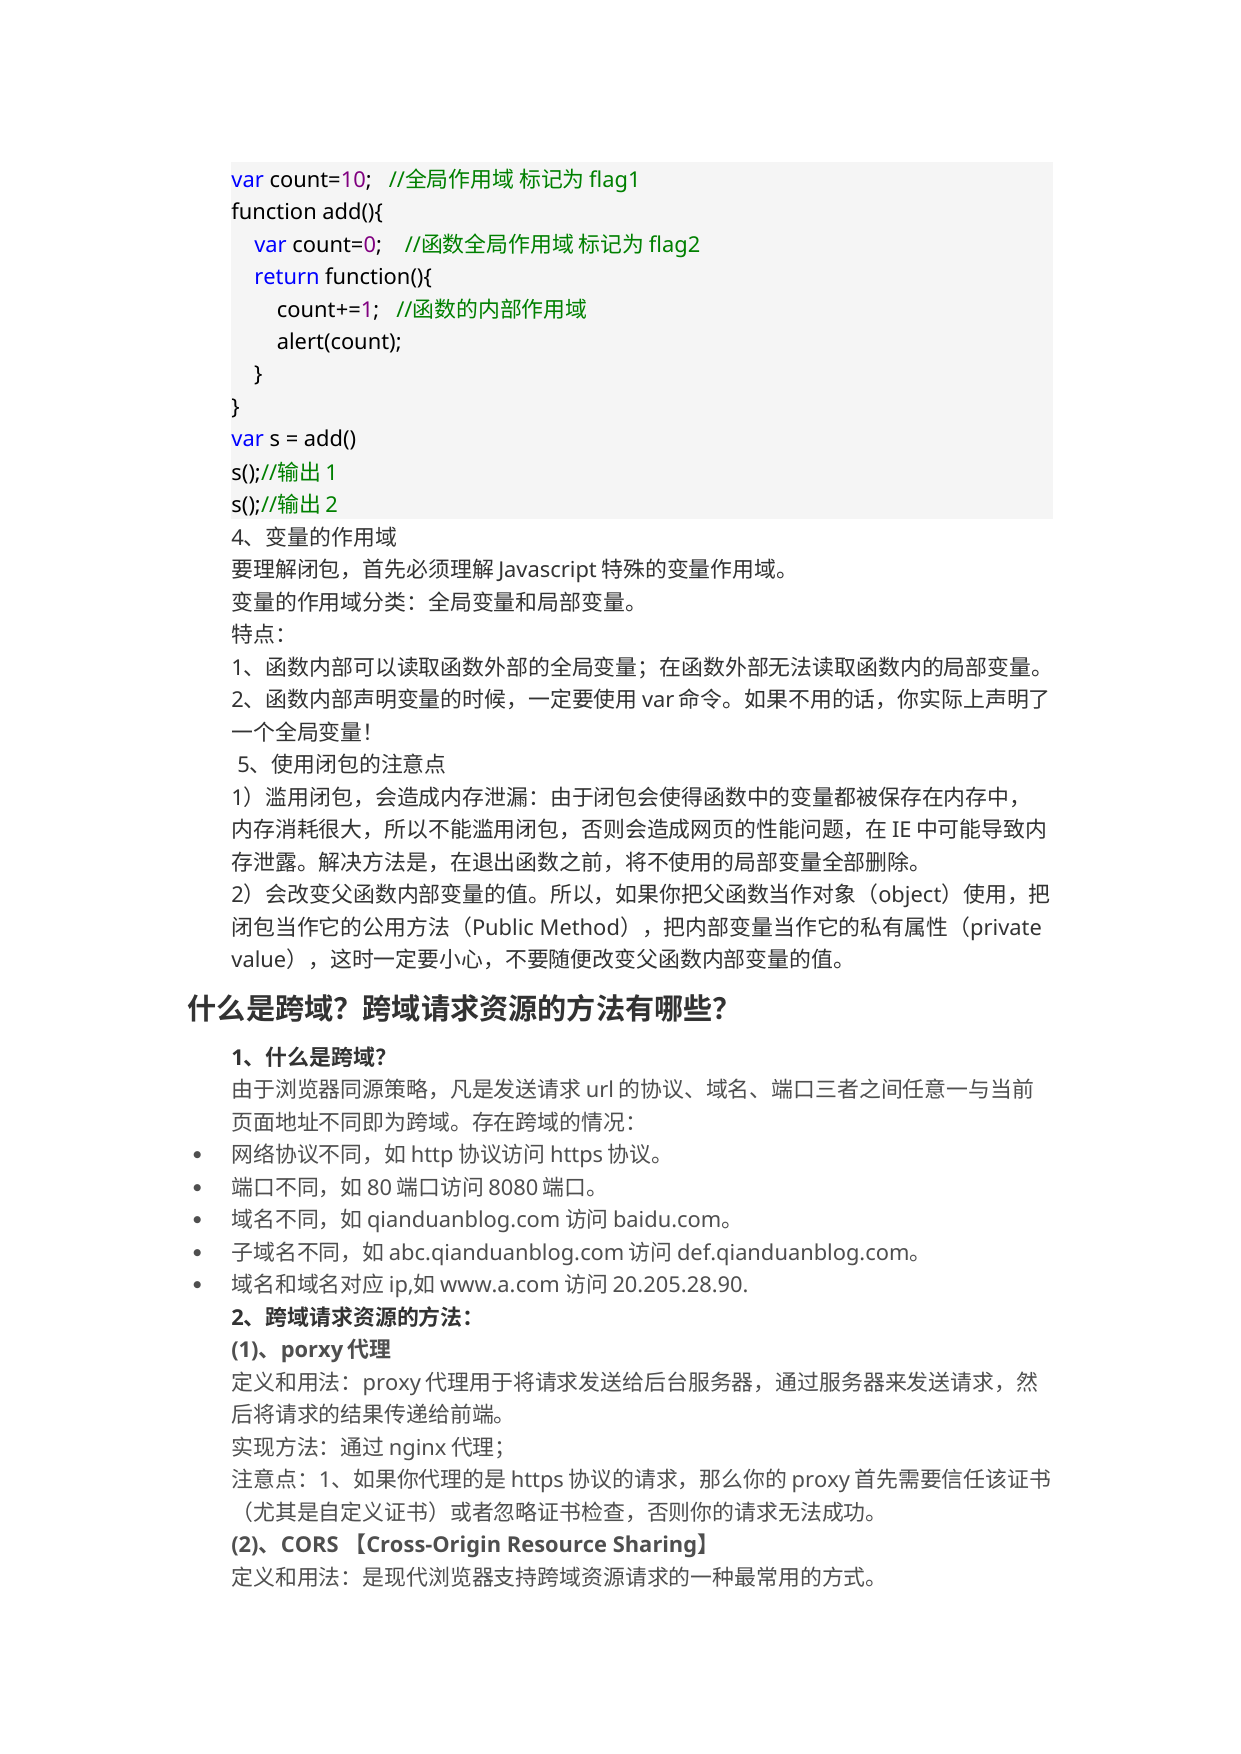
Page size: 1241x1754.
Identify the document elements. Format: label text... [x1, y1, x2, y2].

text var count=10; //全局作用域 标记为flag1 [231, 162, 1053, 194]
list 域名和域名对应ip,如www.a.com访问20.205.28.90. [194, 1267, 1037, 1299]
text (2)、CORS 【Cross-Origin Resource Sharing】 [231, 1527, 1053, 1559]
text return function(){ [231, 259, 1053, 292]
list 网络协议不同，如http协议访问https协议。 [194, 1137, 1037, 1169]
text s();//输出1 [231, 454, 1053, 487]
text 5、使用闭包的注意点 [231, 747, 1053, 779]
text function add(){ [231, 194, 1053, 227]
text 2）会改变父函数内部变量的值。所以，如果你把父函数当作对象（object）使用，把闭包当作它的公用方法（Public Method），把内部变量当作它的私有属性（private value），这时一定要小心，不要随便改变父函数内部变量的值。 [231, 877, 1053, 974]
text var count=0; //函数全局作用域 标记为flag2 [231, 227, 1053, 259]
text 1、什么是跨域？ [231, 1039, 1053, 1072]
text alert(count); [231, 324, 1053, 357]
text 注意点：1、如果你代理的是https协议的请求，那么你的proxy首先需要信任该证书（尤其是自定义证书）或者忽略证书检查，否则你的请求无法成功。 [231, 1462, 1053, 1527]
text count+=1; //函数的内部作用域 [231, 292, 1053, 324]
text 4、变量的作用域 [231, 519, 1053, 552]
text 1）滥用闭包，会造成内存泄漏：由于闭包会使得函数中的变量都被保存在内存中，内存消耗很大，所以不能滥用闭包，否则会造成网页的性能问题，在IE中可能导致内存泄露。解决方法是，在退出函数之前，将不使用的局部变量全部删除。 [231, 779, 1053, 877]
text 特点： [231, 617, 1053, 649]
text 2、跨域请求资源的方法： [231, 1299, 1053, 1332]
text var s = add() [231, 422, 1053, 454]
text } [231, 389, 1053, 422]
text 由于浏览器同源策略，凡是发送请求url的协议、域名、端口三者之间任意一与当前页面地址不同即为跨域。存在跨域的情况： [231, 1072, 1053, 1137]
text 变量的作用域分类：全局变量和局部变量。 [231, 584, 1053, 617]
text s();//输出2 [231, 487, 1053, 519]
text 2、函数内部声明变量的时候，一定要使用var命令。如果不用的话，你实际上声明了一个全局变量！ [231, 682, 1053, 747]
text 实现方法：通过nginx代理； [231, 1429, 1053, 1462]
list 端口不同，如80端口访问8080端口。 [194, 1169, 1037, 1202]
text 什么是跨域？跨域请求资源的方法有哪些？ [187, 974, 1053, 1039]
text 1、函数内部可以读取函数外部的全局变量；在函数外部无法读取函数内的局部变量。 [231, 649, 1053, 682]
list 子域名不同，如abc.qianduanblog.com访问def.qianduanblog.com。 [194, 1234, 1037, 1267]
list 域名不同，如qianduanblog.com访问baidu.com。 [194, 1202, 1037, 1234]
text 要理解闭包，首先必须理解Javascript特殊的变量作用域。 [231, 552, 1053, 584]
text (1)、porxy代理 [231, 1332, 1053, 1364]
text 定义和用法：是现代浏览器支持跨域资源请求的一种最常用的方式。 [231, 1559, 1053, 1592]
text 定义和用法：proxy代理用于将请求发送给后台服务器，通过服务器来发送请求，然后将请求的结果传递给前端。 [231, 1364, 1053, 1429]
text } [231, 357, 1053, 389]
